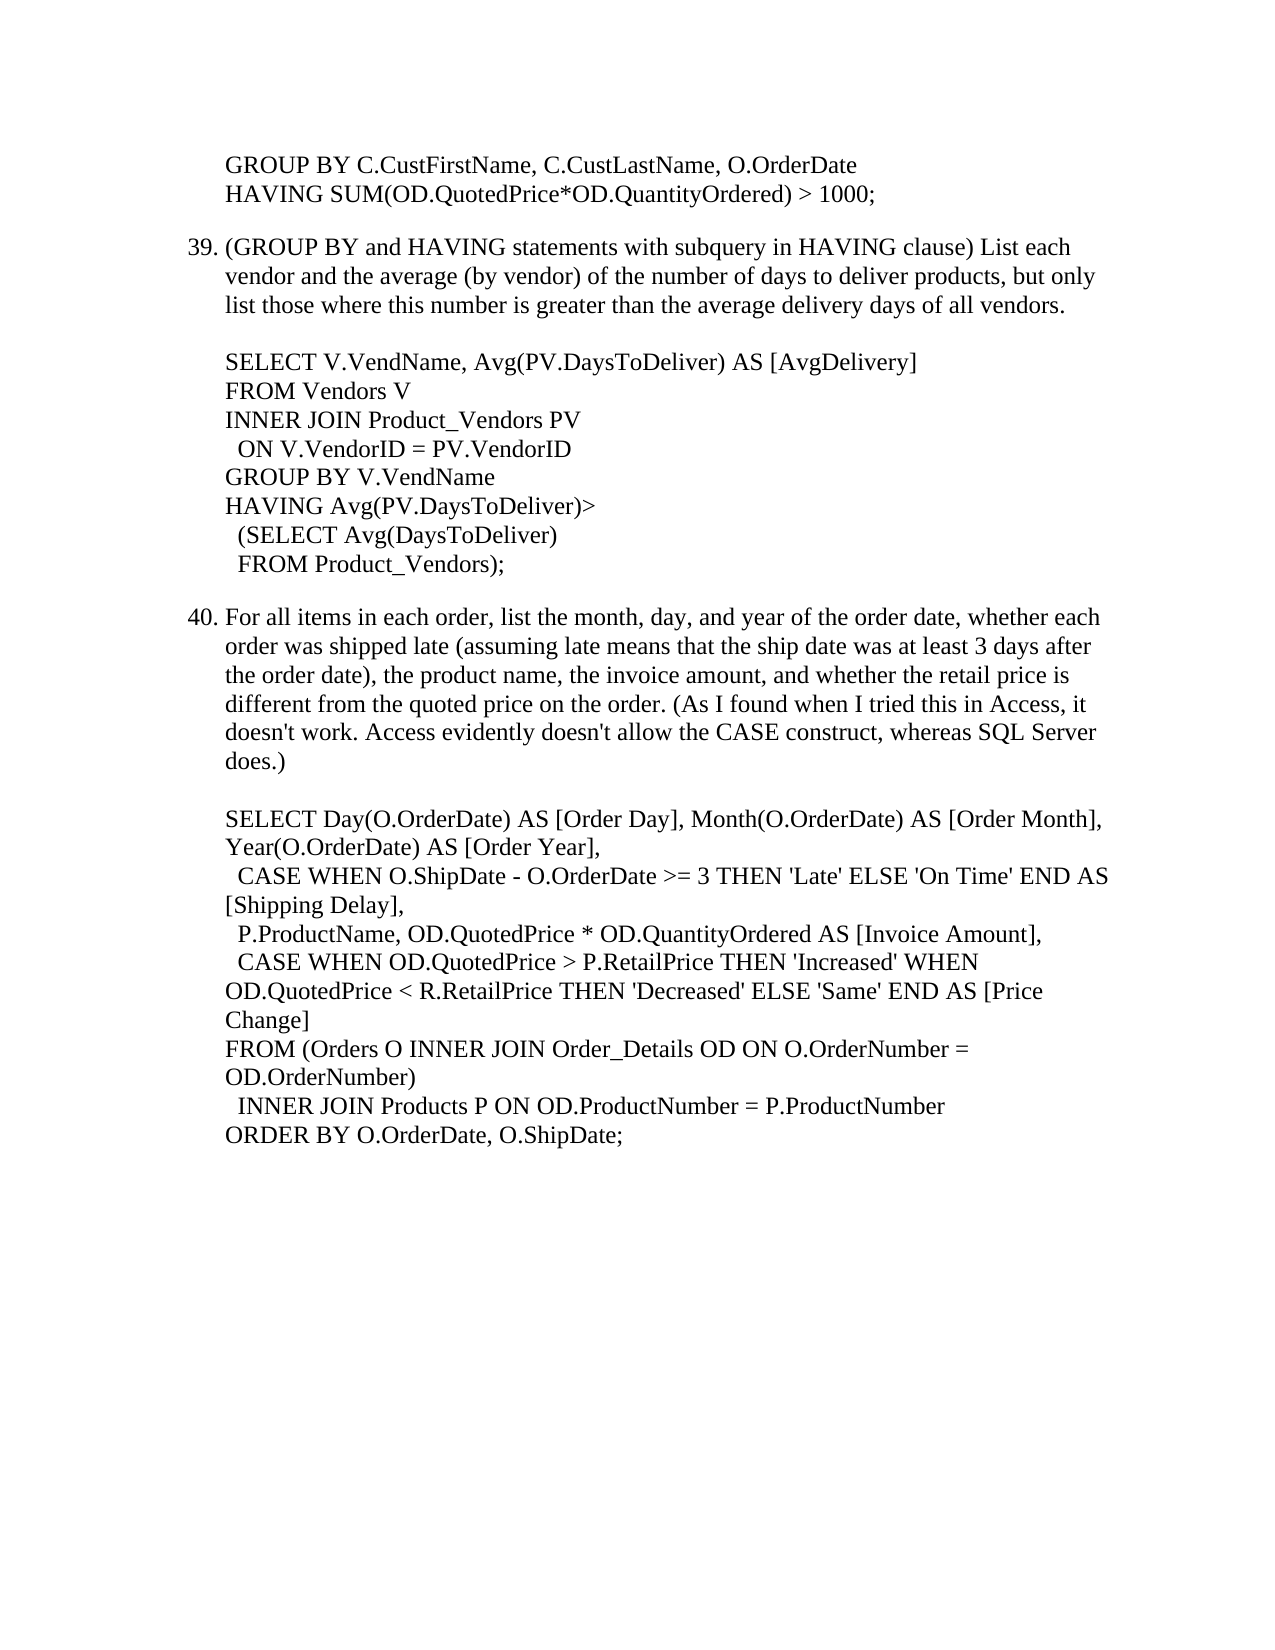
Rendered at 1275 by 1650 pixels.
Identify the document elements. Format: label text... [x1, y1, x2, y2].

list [187, 150, 1125, 207]
list (GROUP BY and HAVING statements with subquery in HAVING clause) List each vendor and the average (by vendor) of the number of days to deliver products, but only list those where this number is greater than the average delivery days of all vendors. SELECT V.VendName, Avg(PV.DaysToDeliver) AS [AvgDelivery] FROM Vendors V INNER JOIN Product_Vendors PV ON V.VendorID = PV.VendorID GROUP BY V.VendName HAVING Avg(PV.DaysToDeliver)> (SELECT Avg(DaysToDeliver) FROM Product_Vendors); [187, 232, 1125, 577]
list For all items in each order, list the month, day, and year of the order date, whether each order was shipped late (assuming late means that the ship date was at least 3 days after the order date), the product name, the invoice amount, and whether the retail price is different from the quoted price on the order. (As I found when I tried this in Access, it doesn't work. Access evidently doesn't allow the CASE construct, whereas SQL Server does.) SELECT Day(O.OrderDate) AS [Order Day], Month(O.OrderDate) AS [Order Month], Year(O.OrderDate) AS [Order Year], CASE WHEN O.ShipDate - O.OrderDate >= 3 THEN 'Late' ELSE 'On Time' END AS [Shipping Delay], P.ProductName, OD.QuotedPrice * OD.QuantityOrdered AS [Invoice Amount], CASE WHEN OD.QuotedPrice > P.RetailPrice THEN 'Increased' WHEN OD.QuotedPrice < R.RetailPrice THEN 'Decreased' ELSE 'Same' END AS [Price Change] FROM (Orders O INNER JOIN Order_Details OD ON O.OrderNumber = OD.OrderNumber) INNER JOIN Products P ON OD.ProductNumber = P.ProductNumber ORDER BY O.OrderDate, O.ShipDate; [187, 602, 1125, 1149]
